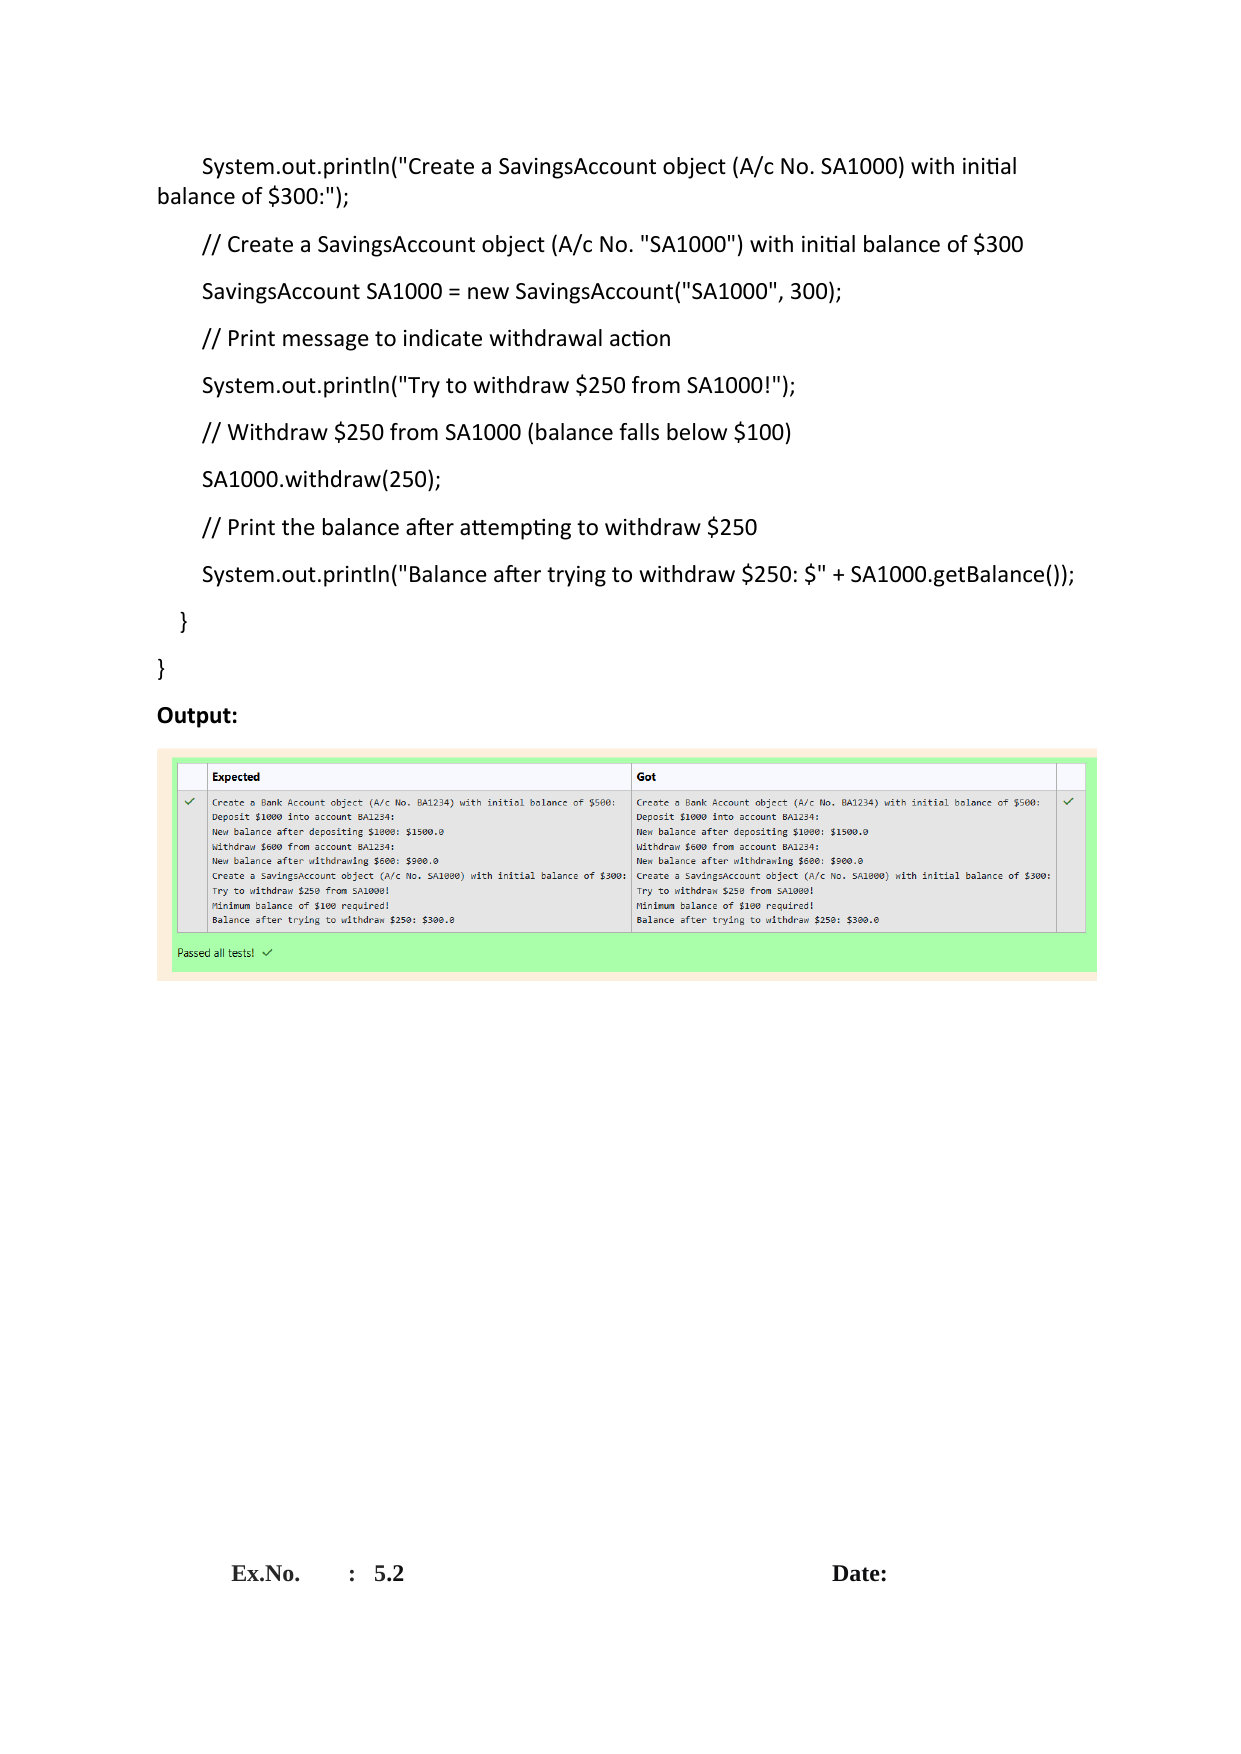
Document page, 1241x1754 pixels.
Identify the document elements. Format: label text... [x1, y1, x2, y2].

text SavingsAccount SA1000 = new SavingsAccount("SA1000", 300); [157, 275, 1090, 305]
text SA1000.withdraw(250); [157, 464, 1090, 494]
text // Print the balance after attempting to withdraw $250 [157, 511, 1090, 541]
text // Create a SavingsAccount object (A/c No. "SA1000") with initial balance of $300 [157, 228, 1090, 258]
text } [157, 652, 1090, 683]
text } [157, 605, 1090, 636]
text Output: [157, 699, 1090, 730]
text Ex.No. : 5.2 Date: [231, 1559, 1090, 1586]
text // Withdraw $250 from SA1000 (balance falls below $100) [157, 416, 1090, 447]
text System.out.println("Create a SavingsAccount object (A/c No. SA1000) with initial balance of $300:"); [157, 150, 1090, 211]
picture [156, 746, 1097, 981]
text // Print message to indicate withdrawal action [157, 322, 1090, 353]
text System.out.println("Balance after trying to withdraw $250: $" + SA1000.getBalance()); [157, 558, 1090, 588]
text System.out.println("Try to withdraw $250 from SA1000!"); [157, 369, 1090, 400]
